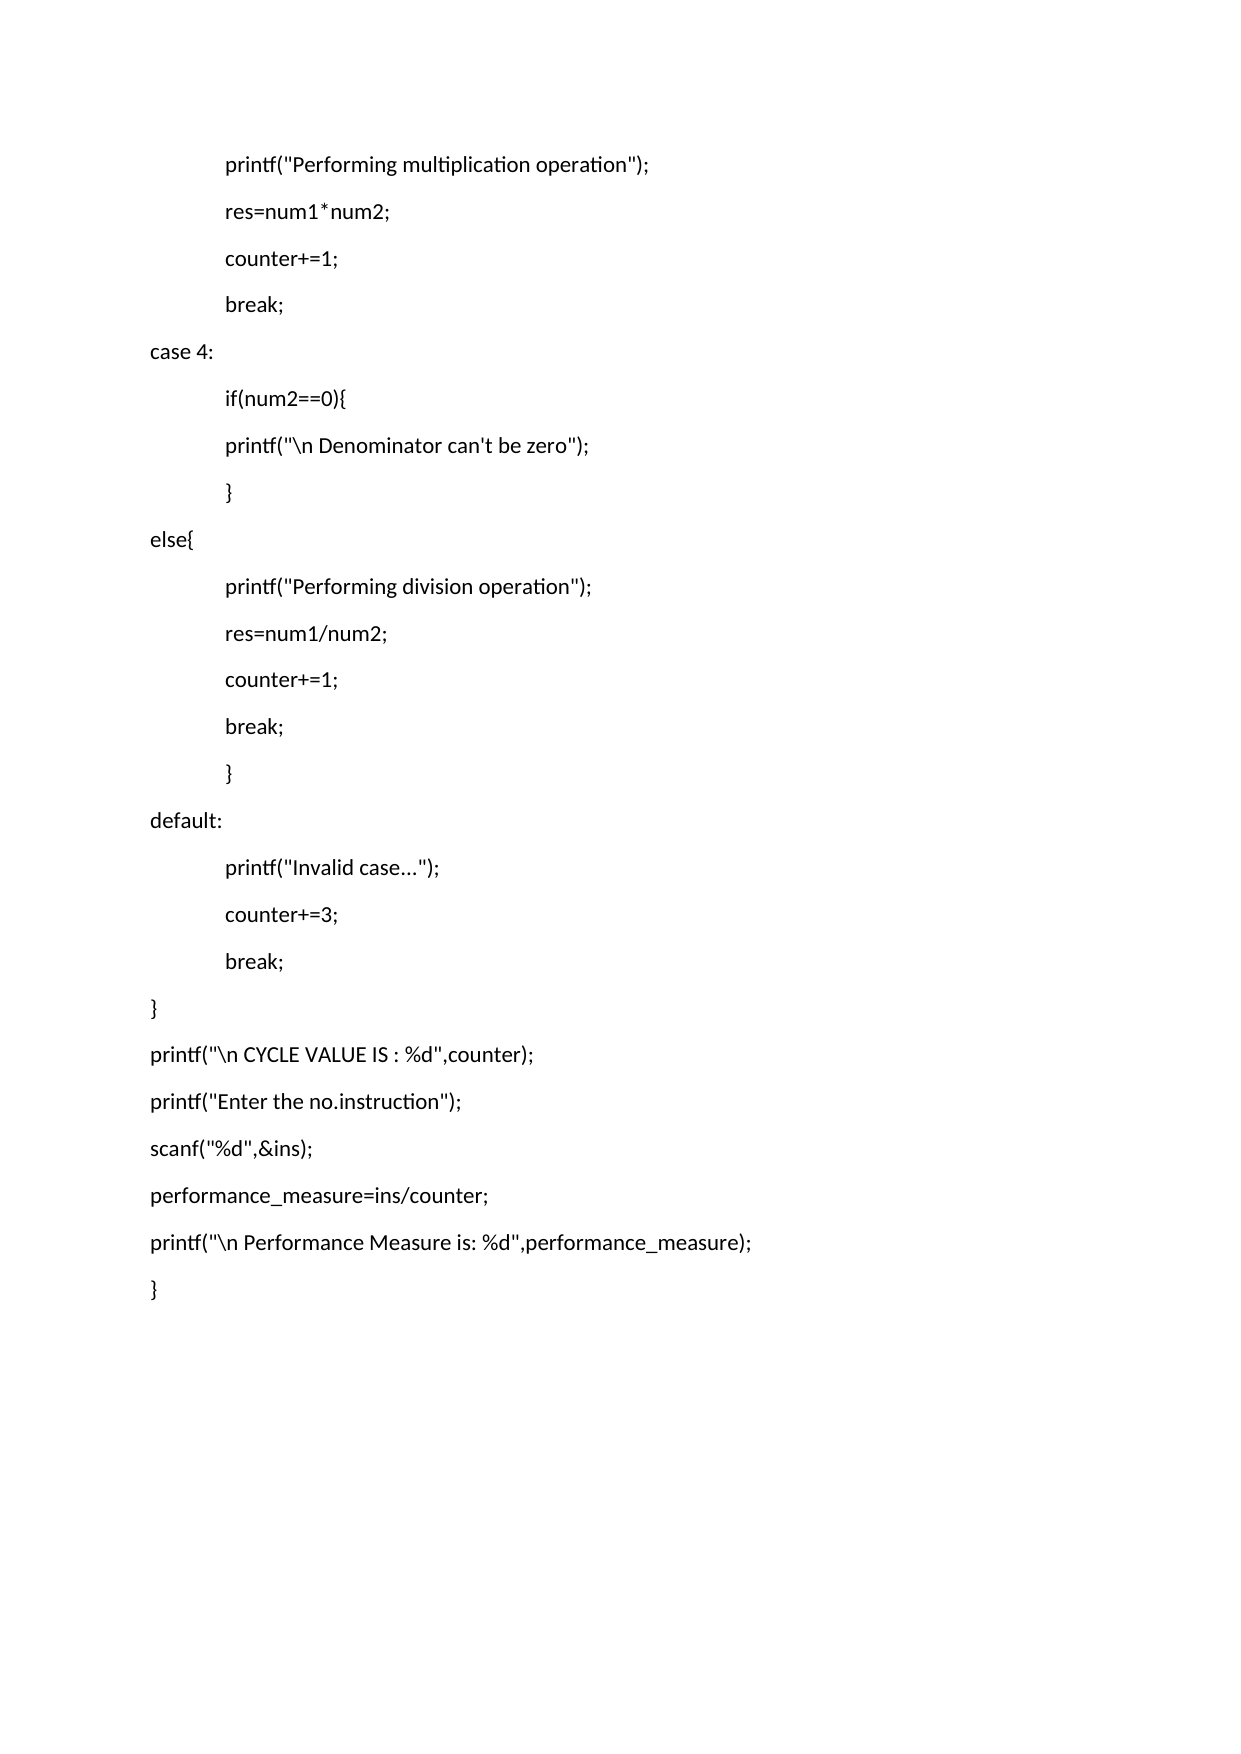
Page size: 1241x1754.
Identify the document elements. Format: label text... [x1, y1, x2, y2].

text default: [150, 806, 1090, 834]
text printf("\n CYCLE VALUE IS : %d",counter); [150, 1041, 1090, 1069]
text else{ [150, 525, 1090, 553]
text res=num1/num2; [150, 619, 1090, 647]
text } [150, 994, 1090, 1022]
text printf("Performing multiplication operation"); [150, 150, 1090, 178]
text break; [150, 291, 1090, 319]
text res=num1*num2; [150, 197, 1090, 225]
text printf("Performing division operation"); [150, 572, 1090, 600]
text printf("\n Performance Measure is: %d",performance_measure); [150, 1228, 1090, 1256]
text } [150, 1275, 1090, 1303]
text } [150, 478, 1090, 506]
text if(num2==0){ [150, 384, 1090, 412]
text printf("Invalid case..."); [150, 853, 1090, 881]
text break; [150, 947, 1090, 975]
text scanf("%d",&ins); [150, 1134, 1090, 1162]
text case 4: [150, 337, 1090, 366]
text counter+=1; [150, 244, 1090, 272]
text } [150, 759, 1090, 787]
text break; [150, 712, 1090, 741]
text counter+=3; [150, 900, 1090, 928]
text printf("\n Denominator can't be zero"); [150, 431, 1090, 459]
text performance_measure=ins/counter; [150, 1181, 1090, 1209]
text printf("Enter the no.instruction"); [150, 1087, 1090, 1116]
text counter+=1; [150, 666, 1090, 694]
